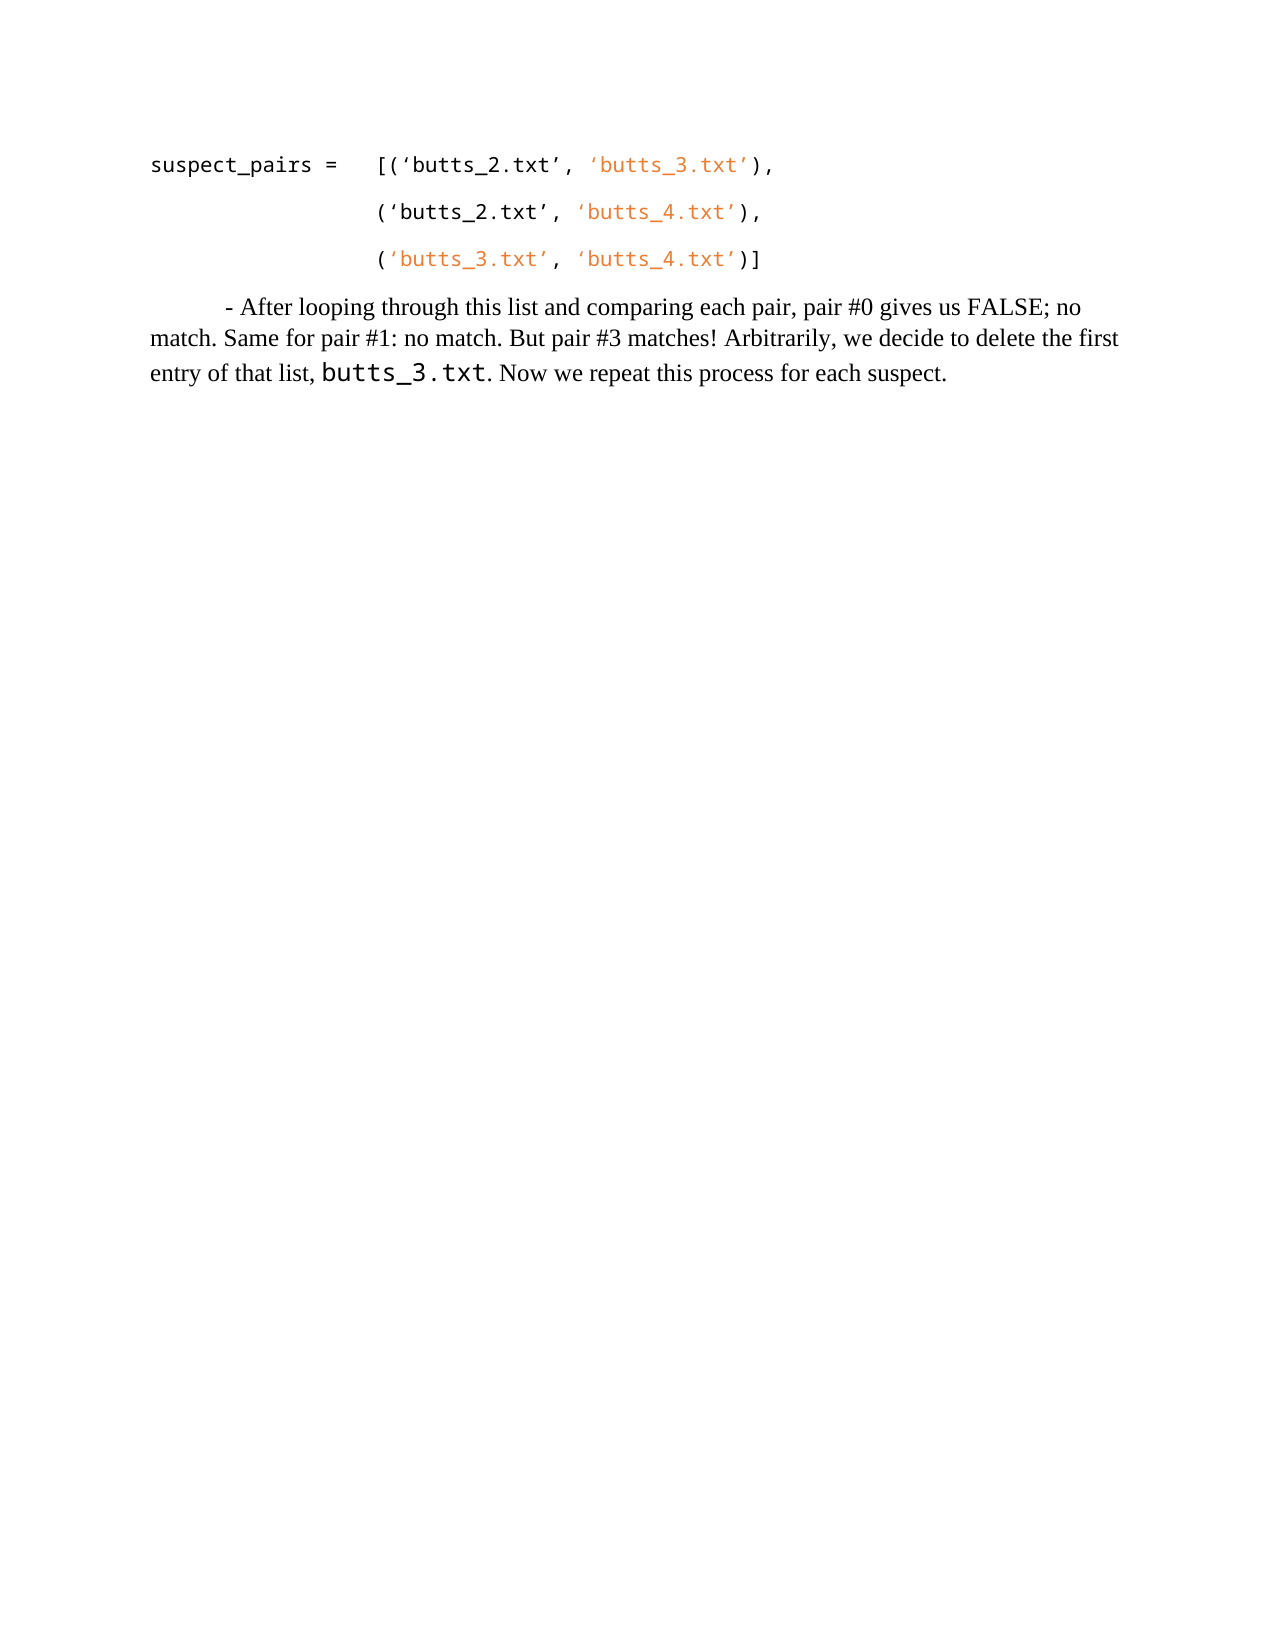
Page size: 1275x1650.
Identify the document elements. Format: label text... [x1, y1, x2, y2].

text - After looping through this list and comparing each pair, pair #0 gives us FALSE; no match. Same for pair #1: no match. But pair #3 matches! Arbitrarily, we decide to delete the first entry of that list, butts_3.txt. Now we repeat this process for each suspect. [150, 292, 1125, 388]
text (‘butts_2.txt’, ‘butts_4.txt’), [300, 197, 1125, 226]
text suspect_pairs = [(‘butts_2.txt’, ‘butts_3.txt’), [150, 150, 1125, 178]
text (‘butts_3.txt’, ‘butts_4.txt’)] [300, 244, 1125, 273]
